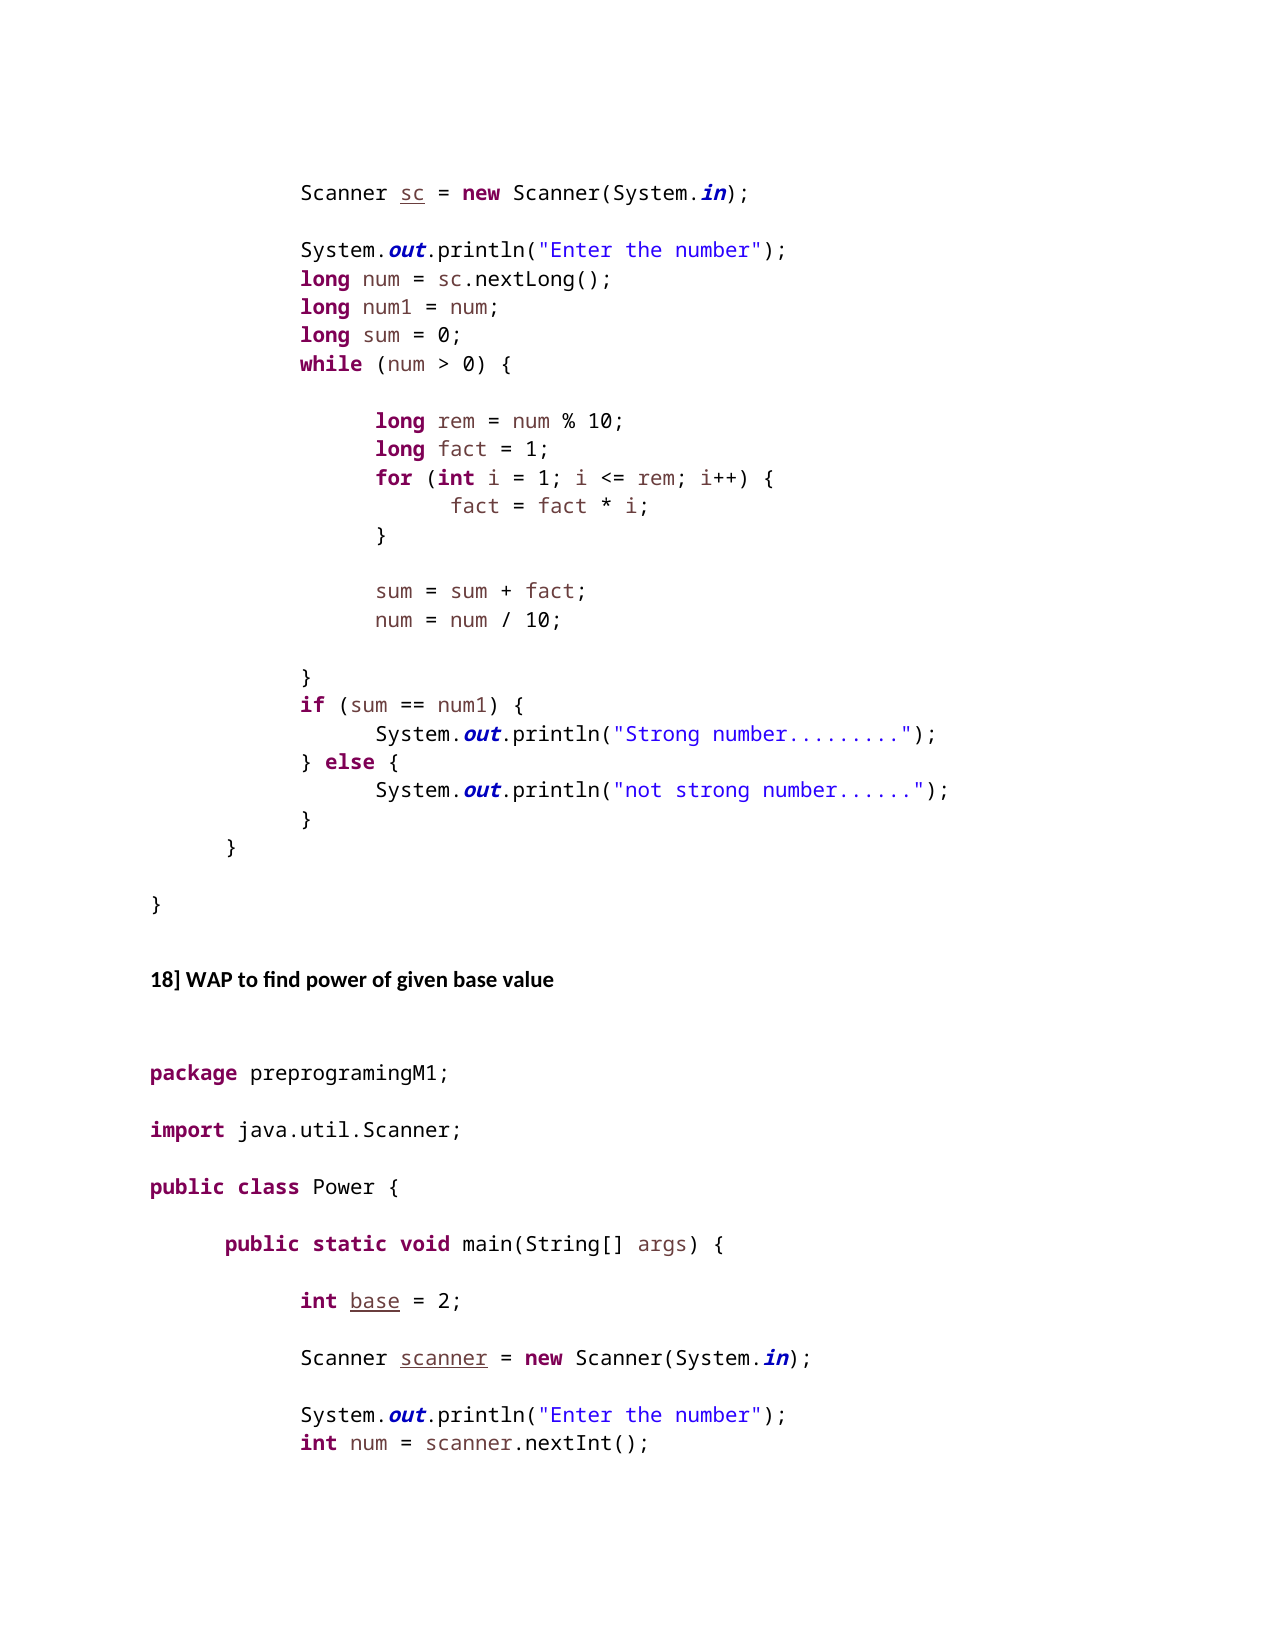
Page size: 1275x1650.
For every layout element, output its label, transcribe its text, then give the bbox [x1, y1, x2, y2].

text System.out.println("Strong number........."); [150, 719, 1125, 747]
text } [150, 832, 1125, 861]
text fact = fact * i; [150, 491, 1125, 520]
text long fact = 1; [150, 434, 1125, 463]
text long rem = num % 10; [150, 406, 1125, 434]
text 18] WAP to find power of given base value [150, 965, 1125, 993]
text long num = sc.nextLong(); [150, 264, 1125, 292]
text System.out.println("not strong number......"); [150, 776, 1125, 804]
text if (sum == num1) { [150, 690, 1125, 719]
text } [150, 662, 1125, 690]
text long num1 = num; [150, 292, 1125, 321]
text public class Power { [150, 1172, 1125, 1201]
text int num = scanner.nextInt(); [150, 1428, 1125, 1457]
text System.out.println("Enter the number"); [150, 1400, 1125, 1428]
text } else { [150, 747, 1125, 776]
text package preprogramingM1; [150, 1058, 1125, 1087]
text Scanner sc = new Scanner(System.in); [150, 178, 1125, 207]
text public static void main(String[] args) { [150, 1229, 1125, 1257]
text sum = sum + fact; [150, 577, 1125, 605]
text import java.util.Scanner; [150, 1115, 1125, 1144]
text System.out.println("Enter the number"); [150, 235, 1125, 264]
text num = num / 10; [150, 605, 1125, 633]
text for (int i = 1; i <= rem; i++) { [150, 463, 1125, 491]
text } [150, 520, 1125, 548]
text } [150, 804, 1125, 832]
text int base = 2; [150, 1286, 1125, 1314]
text while (num > 0) { [150, 349, 1125, 377]
text long sum = 0; [150, 321, 1125, 349]
text } [150, 889, 1125, 918]
text Scanner scanner = new Scanner(System.in); [150, 1343, 1125, 1371]
